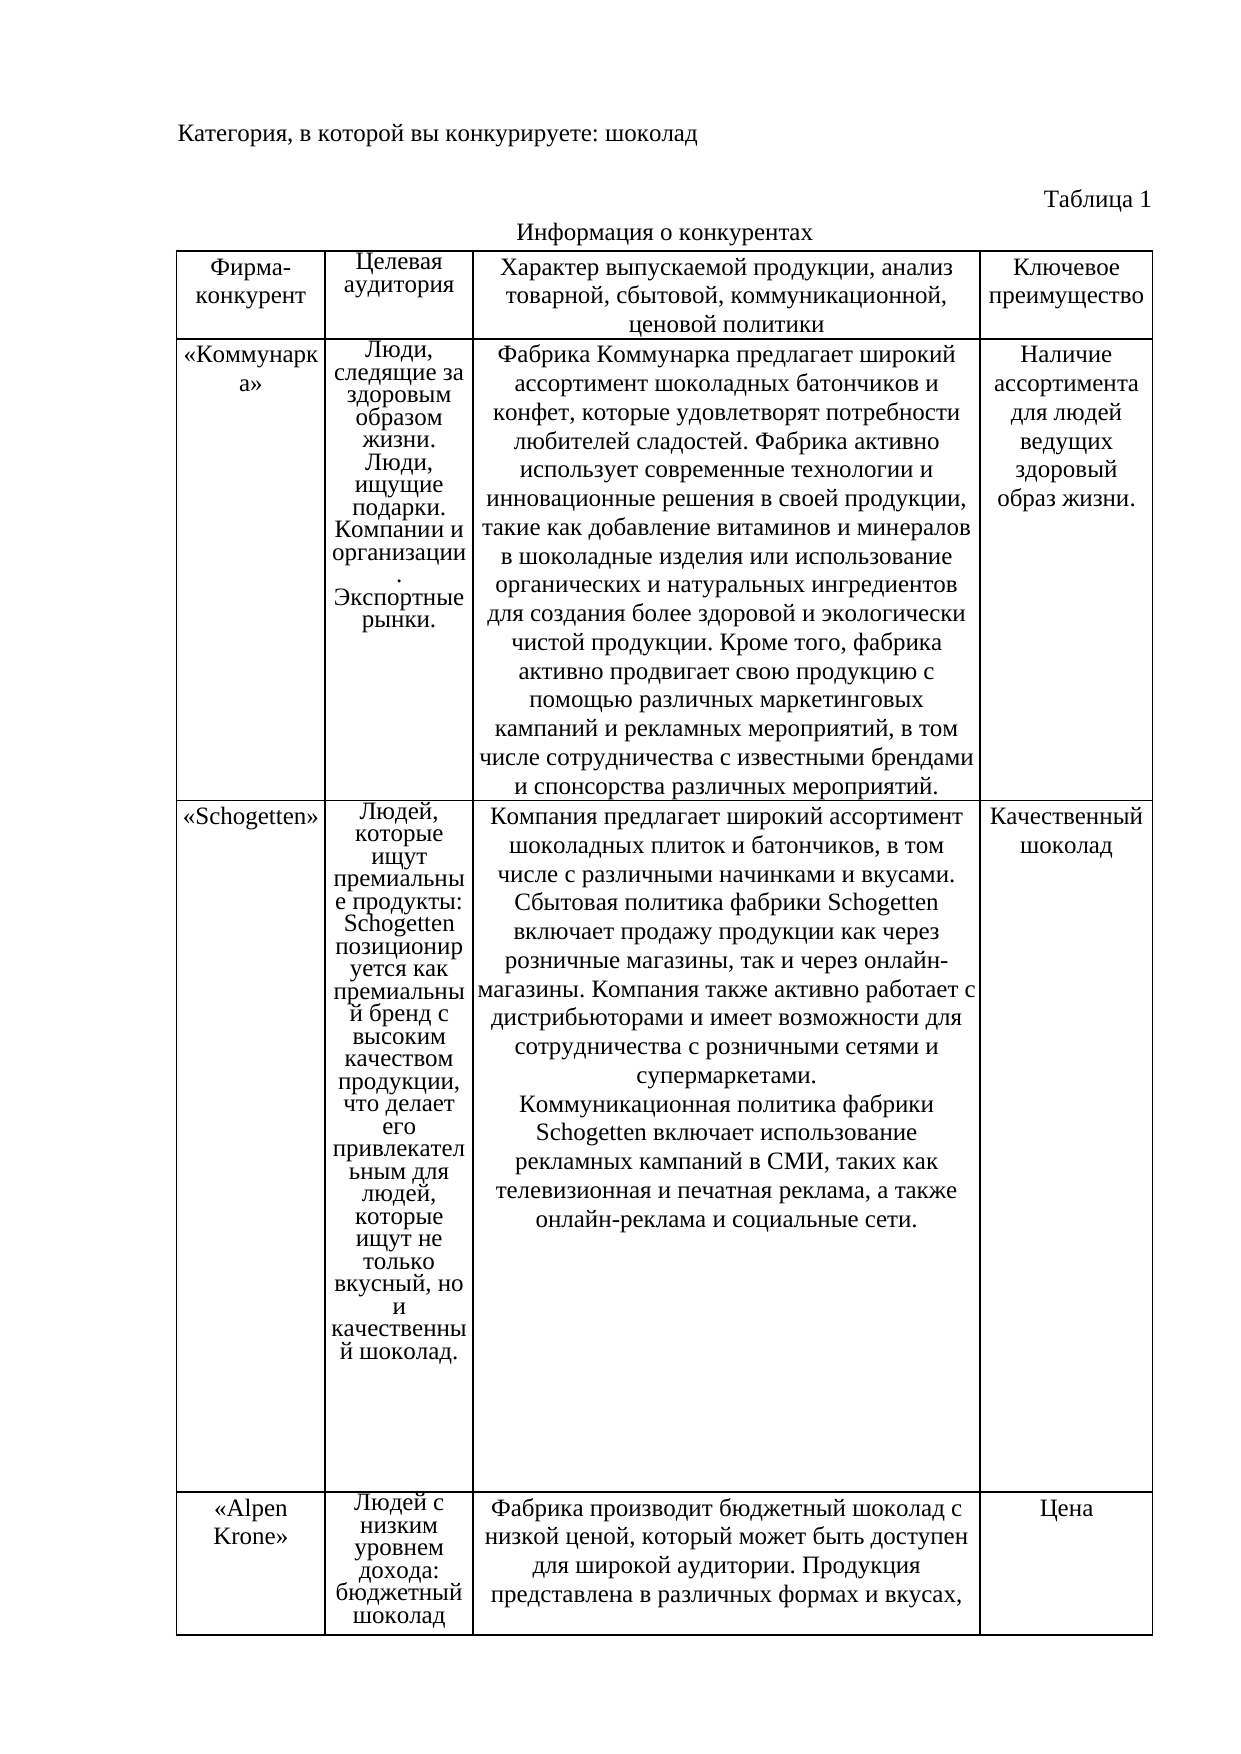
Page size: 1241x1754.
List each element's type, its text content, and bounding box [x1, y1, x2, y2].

table_cell «Alpen Krone» [177, 1493, 324, 1634]
table_cell Люди, следящие за здоровым образом жизни. Люди, ищущие подарки. Компании и организации. Экспортные рынки. [326, 340, 472, 799]
table_cell «Schogetten» [177, 801, 324, 1491]
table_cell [474, 1493, 979, 1634]
table_cell Фабрика Коммунарка предлагает широкий ассортимент шоколадных батончиков и конфет, которые удовлетворят потребности любителей сладостей. Фабрика активно использует современные технологии и инновационные решения в своей продукции, такие как добавление витаминов и минералов в шоколадные изделия или использование органических и натуральных ингредиентов для создания более здоровой и экологически чистой продукции. Кроме того, фабрика активно продвигает свою продукцию с помощью различных маркетинговых кампаний и рекламных мероприятий, в том числе сотрудничества с известными брендами и спонсорства различных мероприятий. [474, 340, 979, 799]
table_header Ключевое преимущество [981, 252, 1152, 338]
table_cell «Коммунарка» [177, 340, 324, 799]
table_cell Наличие ассортимента для людей ведущих здоровый образ жизни. [981, 340, 1152, 799]
table_cell Цена [981, 1493, 1152, 1634]
table_header Характер выпускаемой продукции, анализ товарной, сбытовой, коммуникационной, ценовой политики [474, 252, 979, 338]
table_header Целевая аудитория [326, 252, 472, 338]
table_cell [326, 1493, 472, 1634]
text Категория, в которой вы конкурируете: шоколад [177, 118, 1152, 147]
text Информация о конкурентах [177, 217, 1152, 246]
table_cell Людей, которые ищут премиальные продукты: Schogetten позиционируется как премиальный бренд с высоким качеством продукции, что делает его привлекательным для людей, которые ищут не только вкусный, но и качественный шоколад. [326, 801, 472, 1491]
table_header Фирма-конкурент [177, 252, 324, 338]
text Таблица 1 [177, 184, 1152, 213]
table_cell Качественный шоколад [981, 801, 1152, 1491]
table_cell Компания предлагает широкий ассортимент шоколадных плиток и батончиков, в том числе с различными начинками и вкусами. Сбытовая политика фабрики Schogetten включает продажу продукции как через розничные магазины, так и через онлайн-магазины. Компания также активно работает с дистрибьюторами и имеет возможности для сотрудничества с розничными сетями и супермаркетами. Коммуникационная политика фабрики Schogetten включает использование рекламных кампаний в СМИ, таких как телевизионная и печатная реклама, а также онлайн-реклама и социальные сети. [474, 801, 979, 1491]
